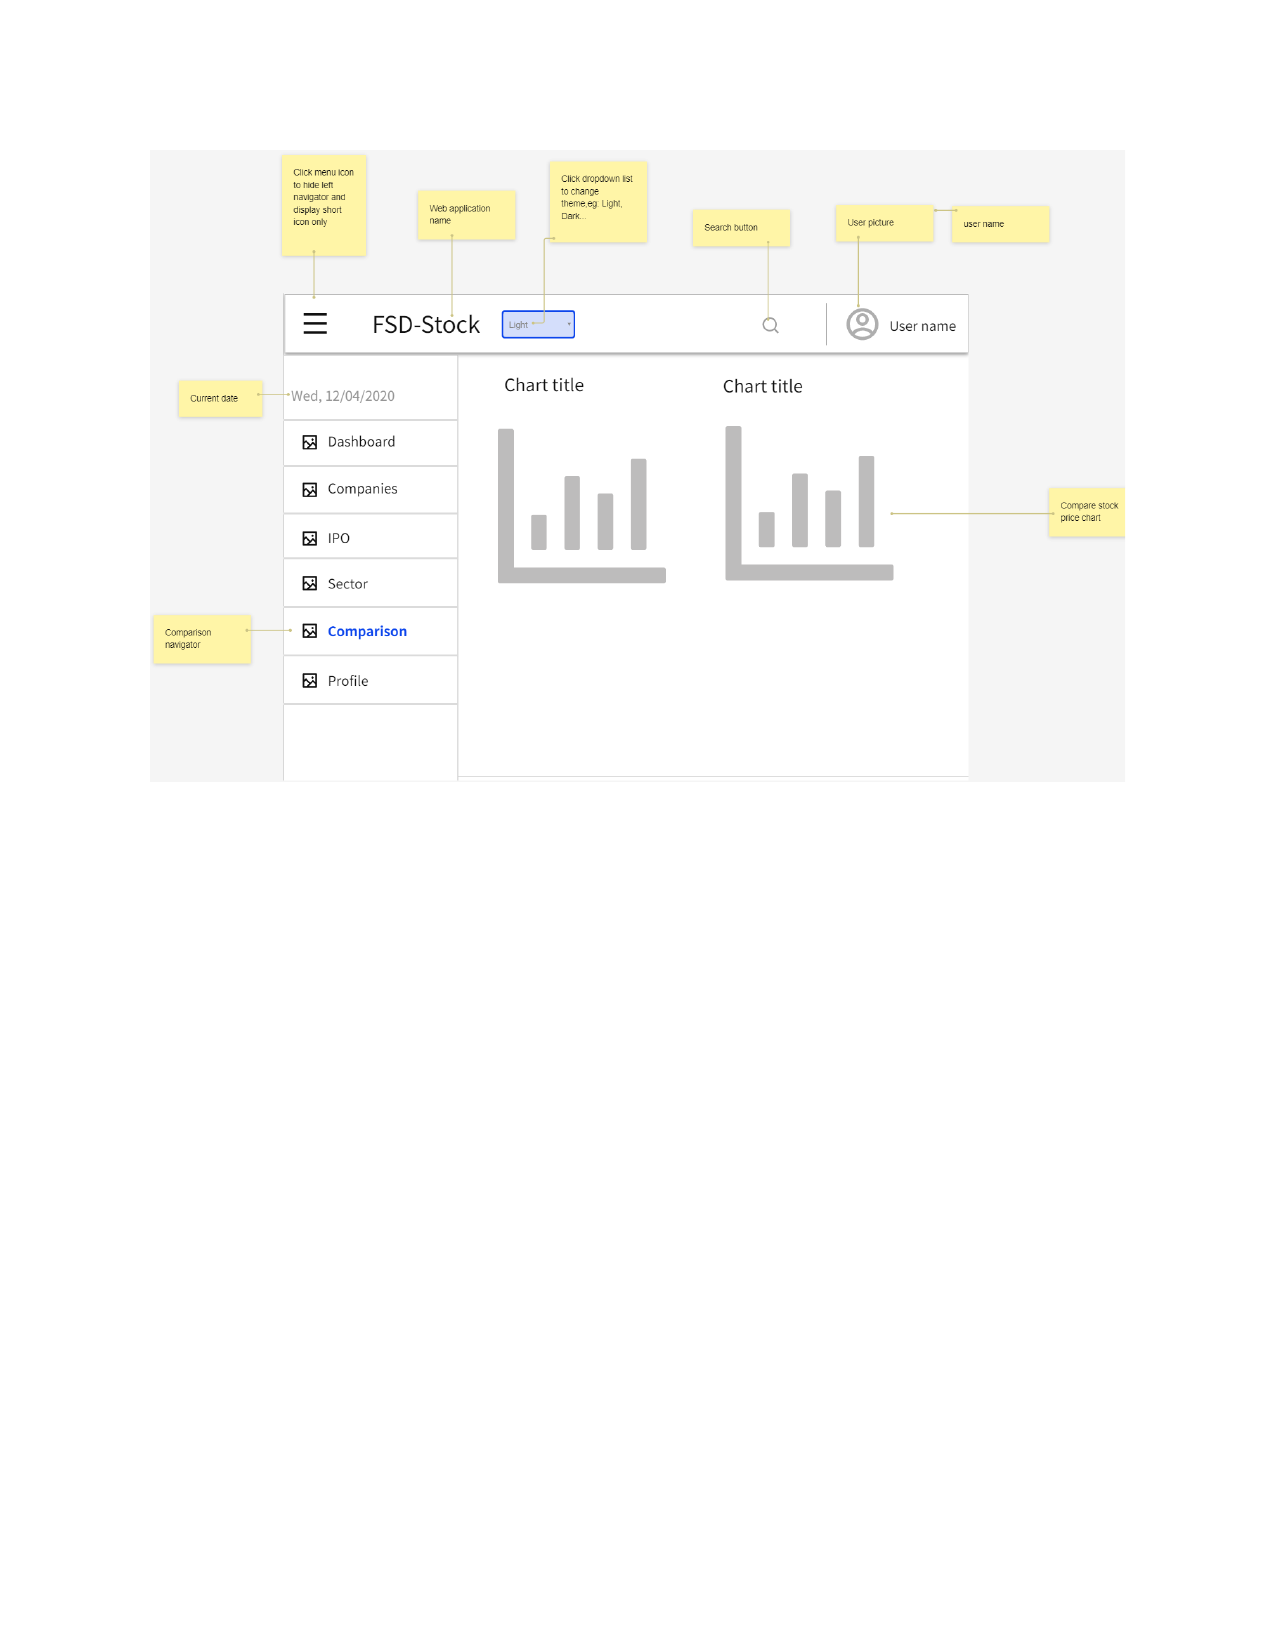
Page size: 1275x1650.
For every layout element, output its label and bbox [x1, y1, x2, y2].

picture [150, 150, 1125, 782]
